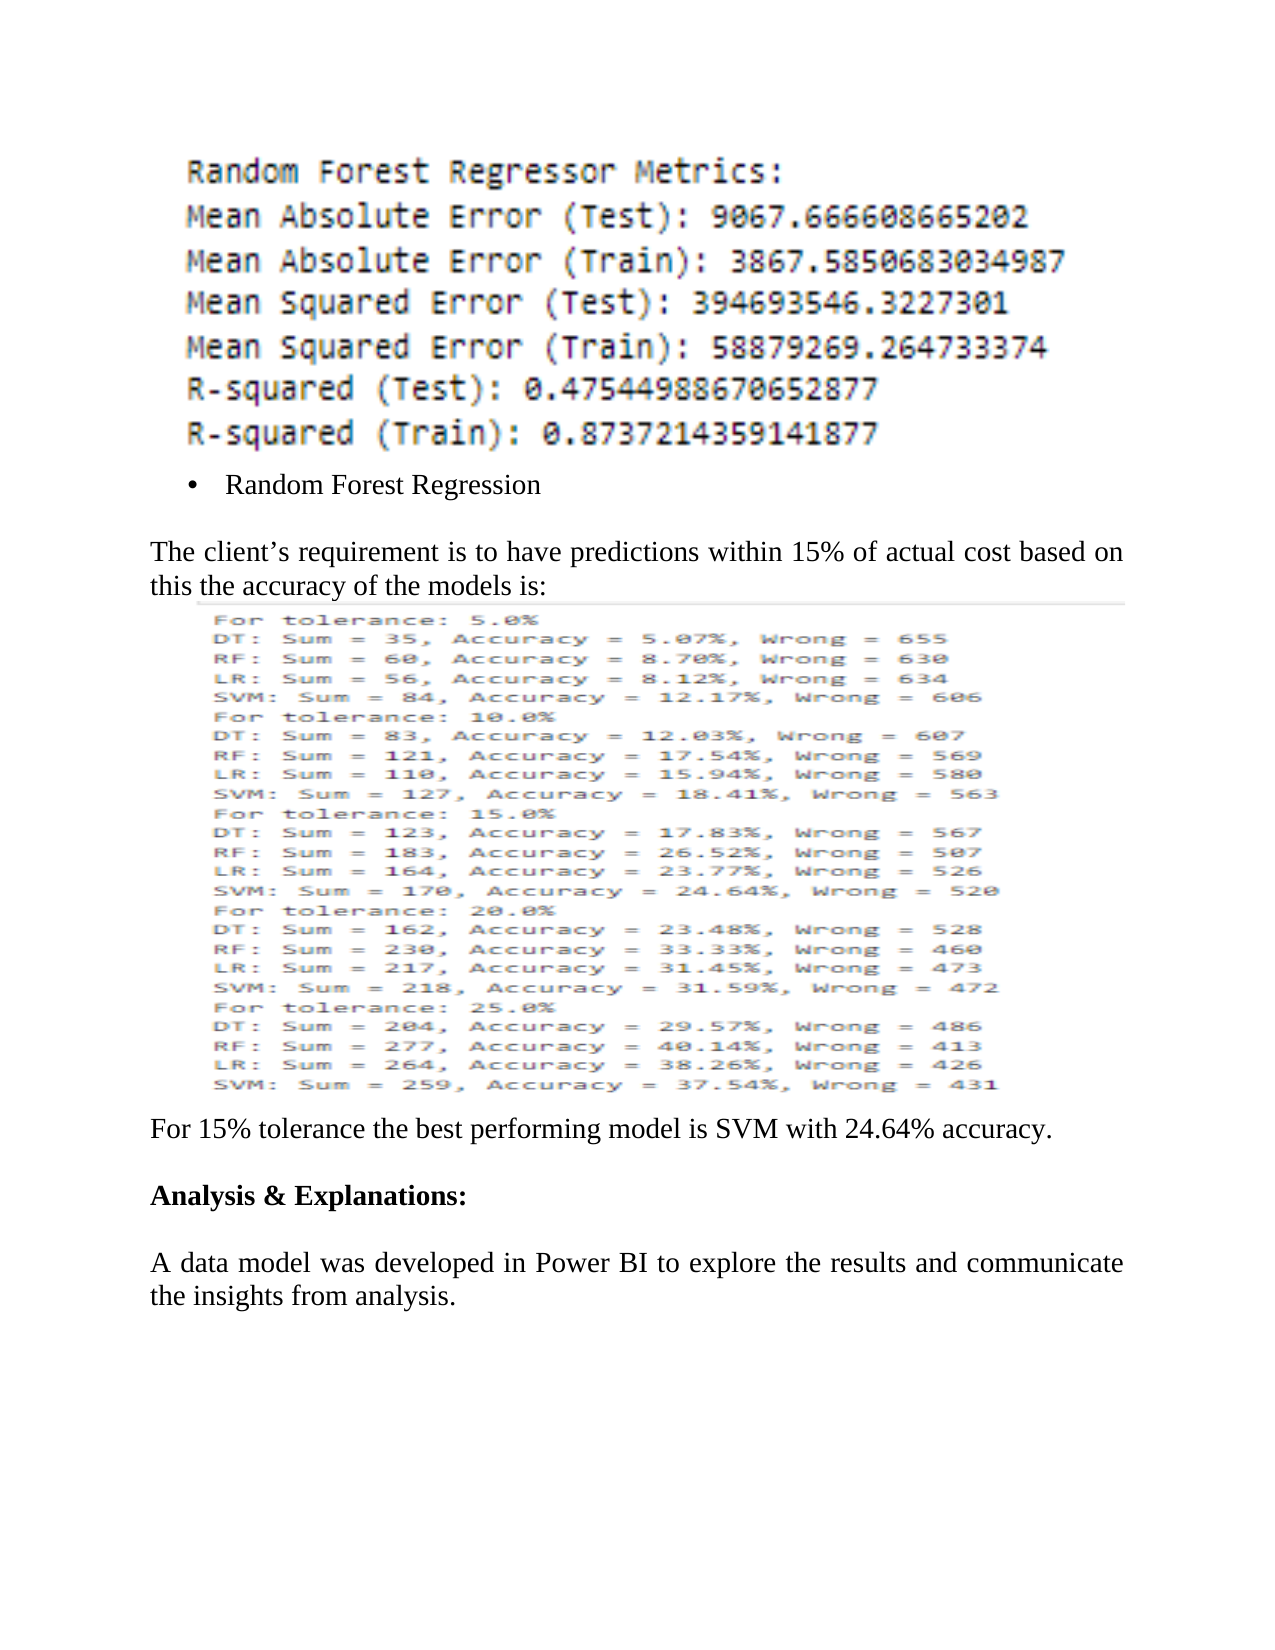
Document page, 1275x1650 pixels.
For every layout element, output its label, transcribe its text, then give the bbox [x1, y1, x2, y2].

picture [150, 601, 1125, 1111]
text For 15% tolerance the best performing model is SVM with 24.64% accuracy. [150, 1111, 1125, 1144]
text A data model was developed in Power BI to explore the results and communicate the insights from analysis. [150, 1245, 1125, 1312]
picture [150, 150, 1125, 468]
text The client’s requirement is to have predictions within 15% of actual cost based on this the accuracy of the models is: [150, 534, 1125, 601]
list Random Forest Regression [187, 468, 1125, 501]
text Analysis & Explanations: [150, 1178, 1125, 1211]
